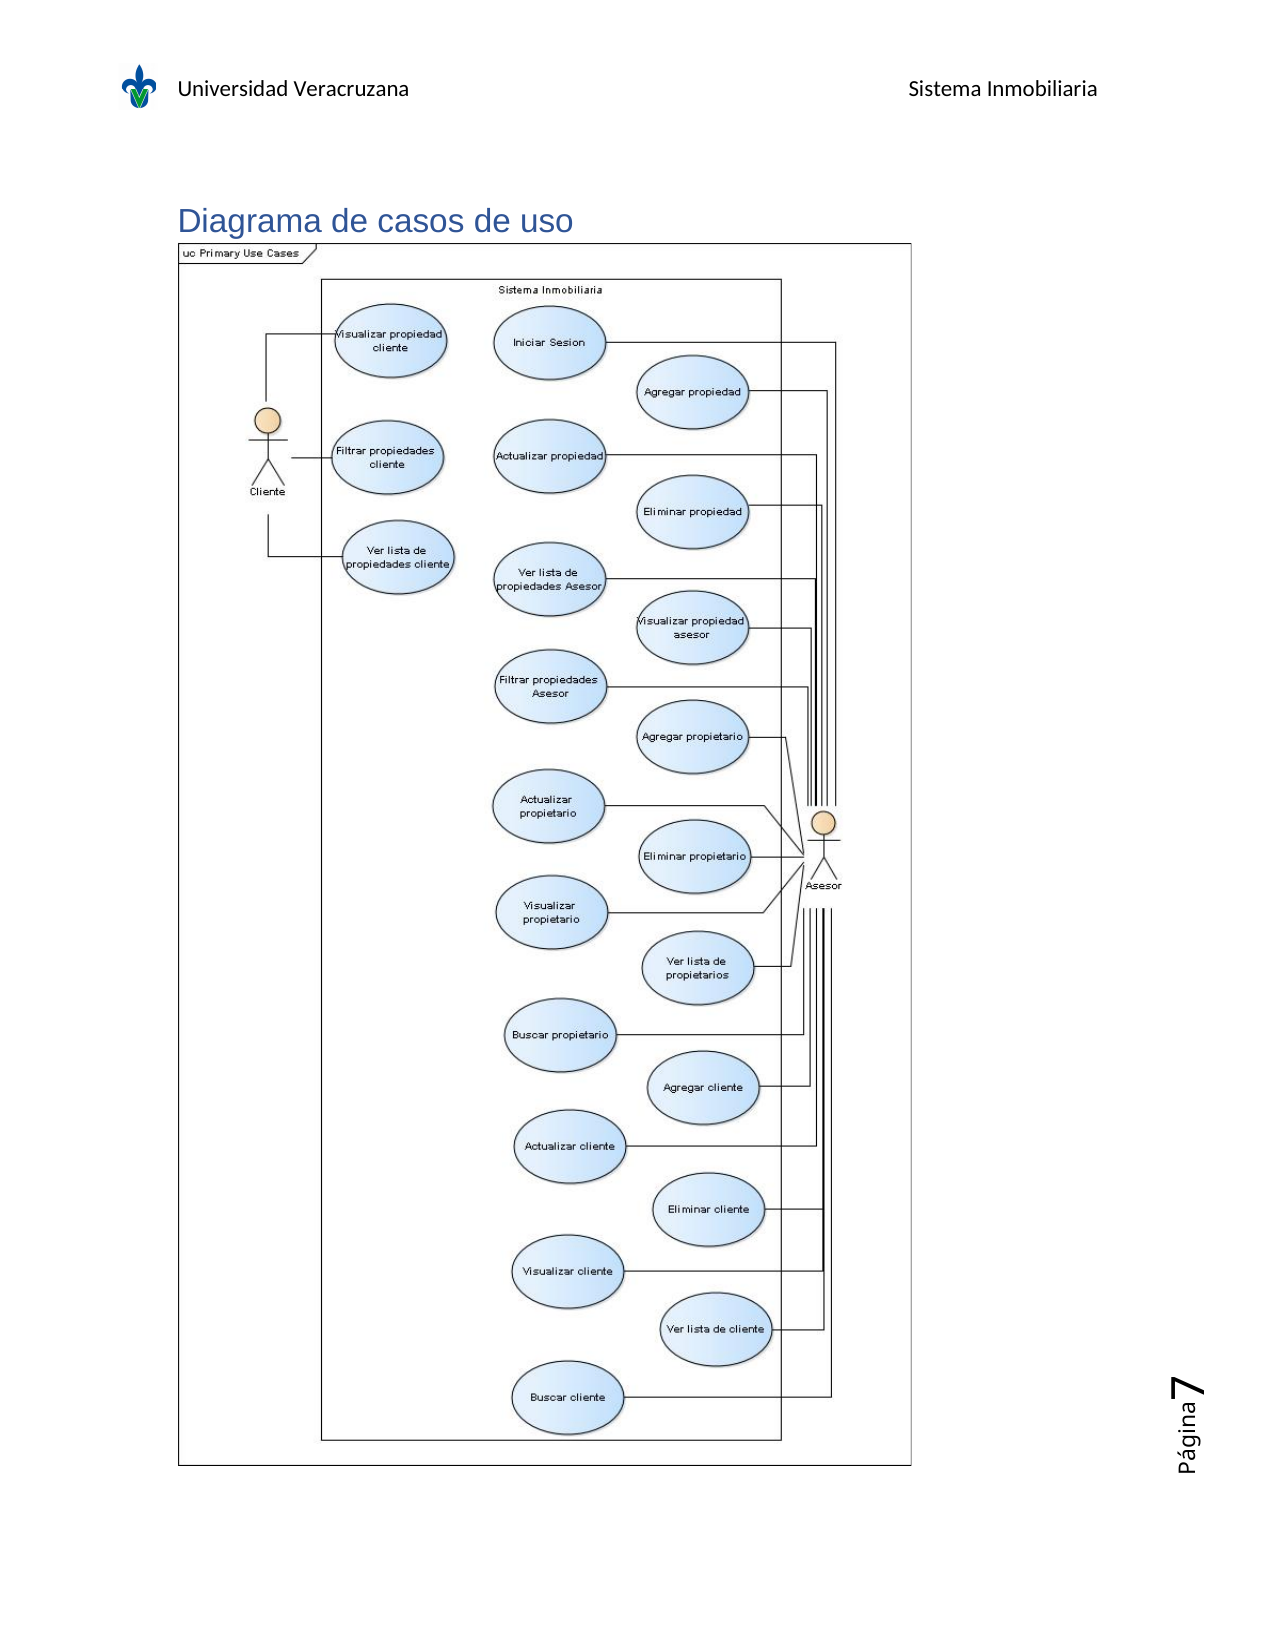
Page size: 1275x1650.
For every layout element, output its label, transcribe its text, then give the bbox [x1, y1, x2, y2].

picture [118, 63, 159, 110]
picture [177, 242, 912, 1466]
subtitle Diagrama de casos de uso [177, 201, 1098, 239]
